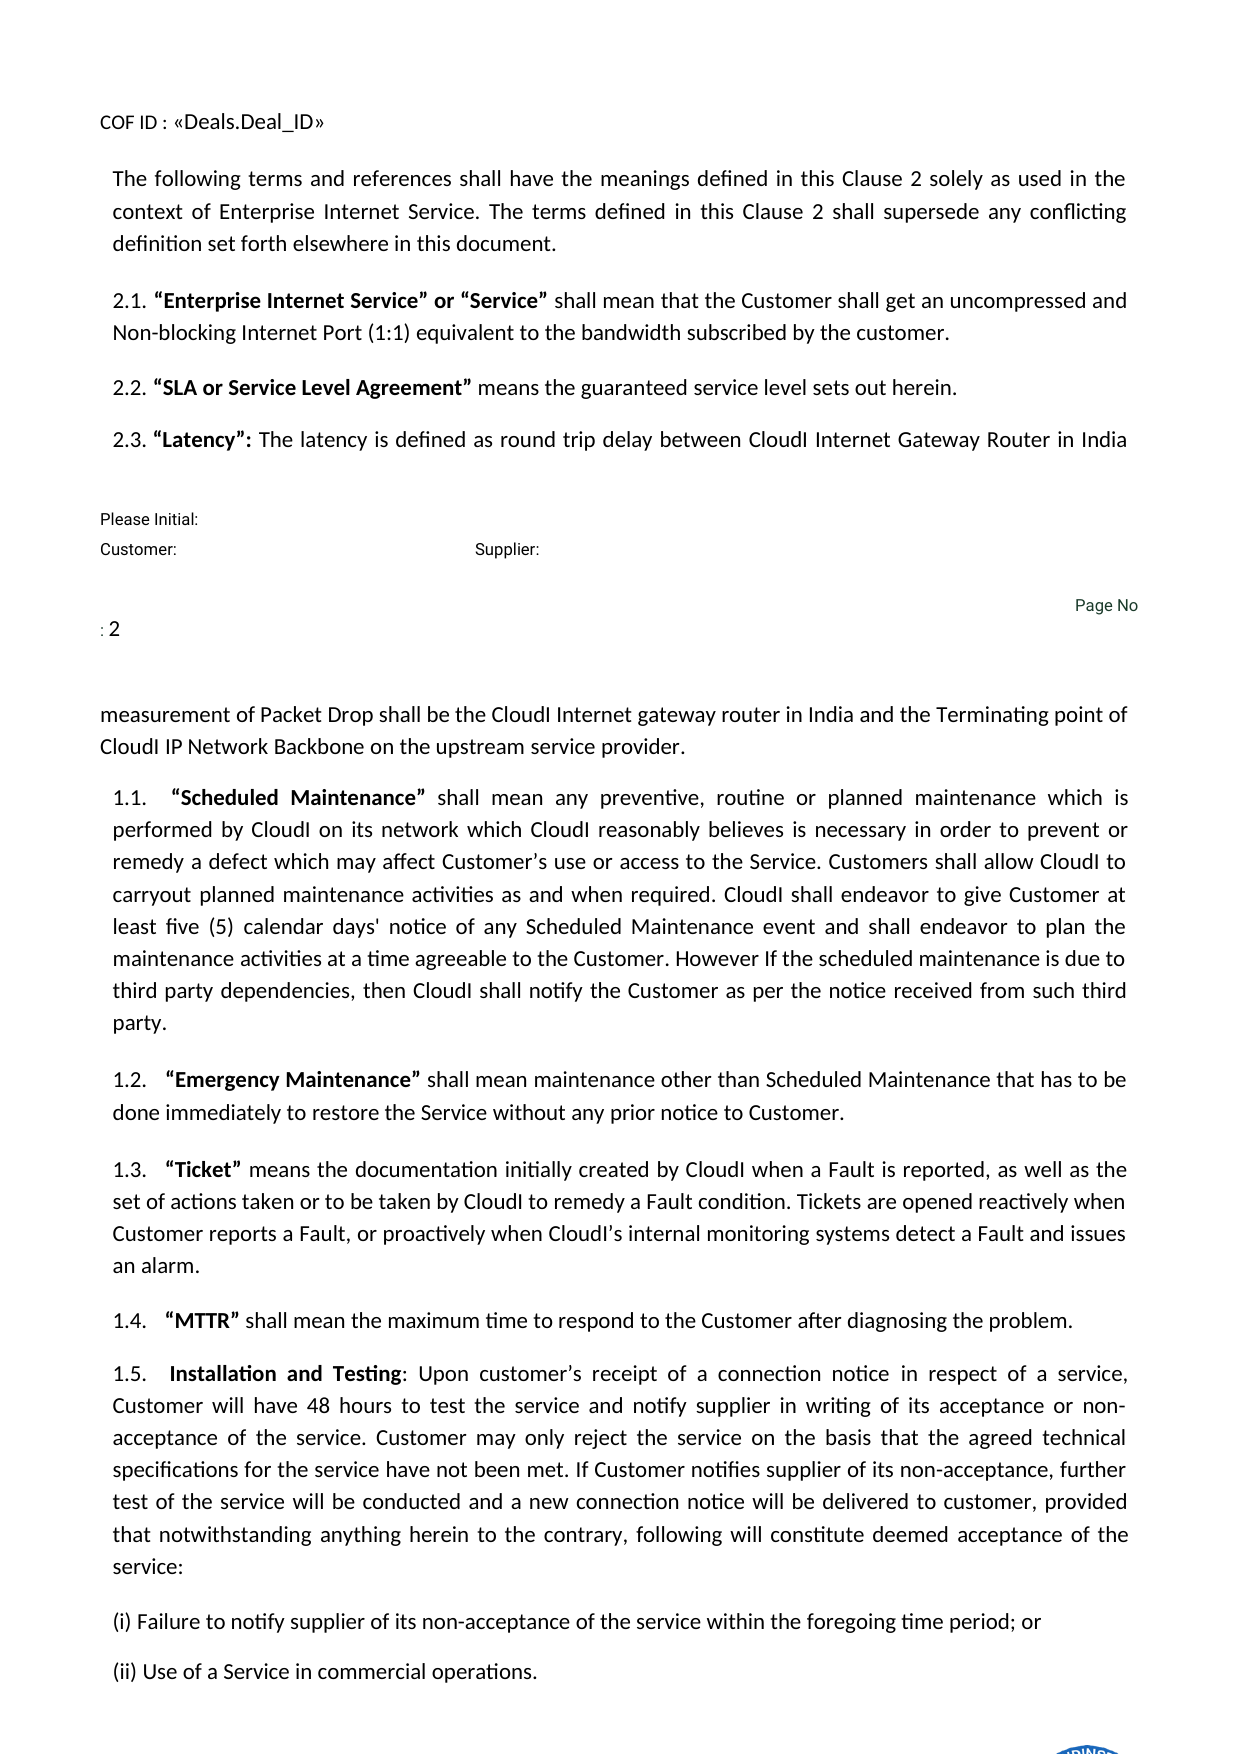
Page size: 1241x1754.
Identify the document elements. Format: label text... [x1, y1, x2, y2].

list Failure to notify supplier of its non-acceptance of the service within the foregoing time period; or [112, 1609, 1140, 1634]
list “MTTR” shall mean the maximum time to respond to the Customer after diagnosing the problem. [112, 1309, 1140, 1334]
list Installation and Testing: Upon customer’s receipt of a connection notice in respect of a service, Customer will have 48 hours to test the service and notify supplier in writing of its acceptance or non- acceptance of the service. Customer may only reject the service on the basis that the agreed technical specifications for the service have not been met. If Customer notifies supplier of its non-acceptance, further test of the service will be conducted and a new connection notice will be delivered to customer, provided that notwithstanding anything herein to the contrary, following will constitute deemed acceptance of the service: [112, 1359, 1128, 1580]
list Use of a Service in commercial operations. [112, 1659, 1140, 1684]
list “Emergency Maintenance” shall mean maintenance other than Scheduled Maintenance that has to be done immediately to restore the Service without any prior notice to Customer. [112, 1066, 1128, 1126]
list “Enterprise Internet Service” or “Service” shall mean that the Customer shall get an uncompressed and Non-blocking Internet Port (1:1) equivalent to the bandwidth subscribed by the customer. [112, 286, 1128, 346]
list “Latency”: The latency is defined as round trip delay between CloudI Internet Gateway Router in India and terminating point of CloudI network on the upstream service provider. This would be measured using 1000 packets of 64-byte size [112, 426, 1128, 453]
text The following terms and references shall have the meanings defined in this Clause 2 solely as used in the context of Enterprise Internet Service. The terms defined in this Clause 2 shall supersede any conflicting definition set forth elsewhere in this document. [112, 164, 1128, 257]
list “Ticket” means the documentation initially created by CloudI when a Fault is reported, as well as the set of actions taken or to be taken by CloudI to remedy a Fault condition. Tickets are opened reactively when Customer reports a Fault, or proactively when CloudI’s internal monitoring systems detect a Fault and issues an alarm. [112, 1155, 1128, 1279]
list “SLA or Service Level Agreement” means the guaranteed service level sets out herein. [112, 376, 1140, 401]
picture [1025, 1745, 1149, 1754]
list “Scheduled Maintenance” shall mean any preventive, routine or planned maintenance which is performed by CloudI on its network which CloudI reasonably believes is necessary in order to prevent or remedy a defect which may affect Customer’s use or access to the Service. Customers shall allow CloudI to carryout planned maintenance activities as and when required. CloudI shall endeavor to give Customer at least five (5) calendar days' notice of any Scheduled Maintenance event and shall endeavor to plan the maintenance activities at a time agreeable to the Customer. However If the scheduled maintenance is due to third party dependencies, then CloudI shall notify the Customer as per the notice received from such third party. [112, 783, 1128, 1036]
text measurement of Packet Drop shall be the CloudI Internet gateway router in India and the Terminating point of CloudI IP Network Backbone on the upstream service provider. [100, 700, 1128, 760]
